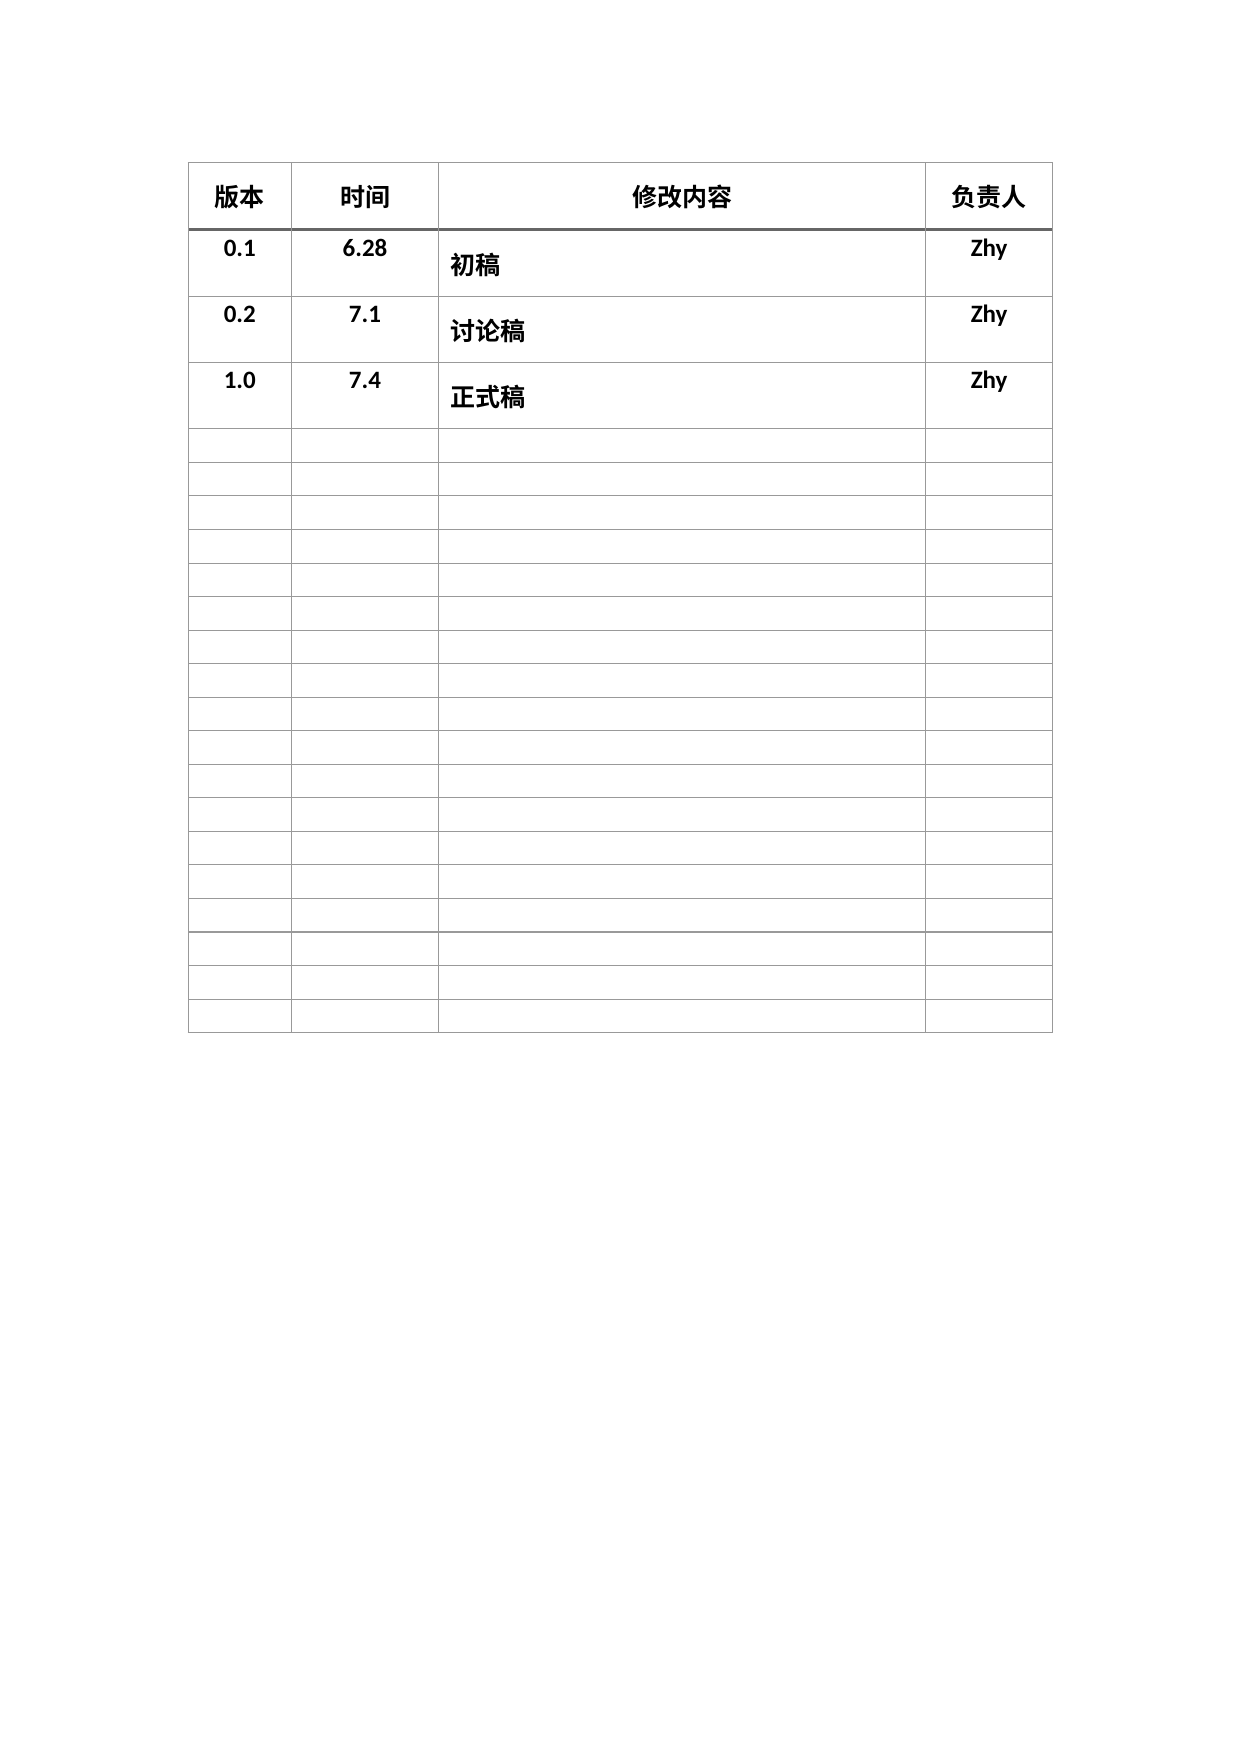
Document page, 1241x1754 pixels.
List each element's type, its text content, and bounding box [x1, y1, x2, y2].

table_cell [926, 865, 1052, 898]
table_cell [292, 1000, 438, 1032]
table_cell 6.28 [292, 231, 438, 296]
table_cell [292, 798, 438, 831]
table_cell [189, 832, 291, 864]
table_cell [292, 597, 438, 629]
table_cell [926, 664, 1052, 697]
table_cell [439, 698, 925, 730]
table_cell [189, 765, 291, 797]
table_cell [439, 463, 925, 495]
table_cell [292, 564, 438, 596]
table_cell [189, 429, 291, 462]
table_cell [439, 865, 925, 898]
table_cell [189, 530, 291, 562]
table_cell [292, 664, 438, 697]
table_cell [926, 832, 1052, 864]
table_cell [189, 597, 291, 629]
table_cell [439, 899, 925, 931]
table_cell 0.1 [189, 231, 291, 296]
table_cell [926, 899, 1052, 931]
table_cell [189, 631, 291, 663]
table_cell [439, 664, 925, 697]
table_cell [439, 933, 925, 965]
table_cell [292, 463, 438, 495]
table_cell [292, 496, 438, 529]
table_cell [926, 530, 1052, 562]
table_cell [439, 631, 925, 663]
table_cell [926, 496, 1052, 529]
table_cell 讨论稿 [439, 297, 925, 362]
table_cell 7.1 [292, 297, 438, 362]
table_cell [292, 698, 438, 730]
table_cell [926, 631, 1052, 663]
table_cell [189, 496, 291, 529]
table_cell [189, 933, 291, 965]
table_cell [292, 765, 438, 797]
table_header 负责人 [926, 163, 1052, 228]
table_cell [439, 731, 925, 764]
table_cell [439, 1000, 925, 1032]
table_cell [439, 597, 925, 629]
table_cell [189, 463, 291, 495]
table_cell [439, 564, 925, 596]
table_cell [926, 731, 1052, 764]
table_cell [926, 765, 1052, 797]
table_cell [926, 698, 1052, 730]
table_cell [439, 429, 925, 462]
table_cell [189, 966, 291, 998]
table_cell [292, 899, 438, 931]
table_cell [439, 530, 925, 562]
table_header 时间 [292, 163, 438, 228]
table_cell [292, 832, 438, 864]
table_cell [189, 865, 291, 898]
table_cell [439, 798, 925, 831]
table_cell [292, 731, 438, 764]
table_cell [189, 731, 291, 764]
table_cell [926, 564, 1052, 596]
table_cell [926, 429, 1052, 462]
table_cell 正式稿 [439, 363, 925, 428]
table_cell [189, 899, 291, 931]
table_cell [926, 1000, 1052, 1032]
table_cell [189, 564, 291, 596]
table_cell 初稿 [439, 231, 925, 296]
table_cell [926, 933, 1052, 965]
table_cell [189, 664, 291, 697]
table_cell [292, 530, 438, 562]
table_cell Zhy [926, 231, 1052, 296]
table_cell [439, 496, 925, 529]
table_cell [189, 1000, 291, 1032]
table_cell [292, 865, 438, 898]
table_cell [189, 698, 291, 730]
table_cell [926, 966, 1052, 998]
table_cell 7.4 [292, 363, 438, 428]
table_cell Zhy [926, 297, 1052, 362]
table_cell [292, 966, 438, 998]
table_cell Zhy [926, 363, 1052, 428]
table_cell 1.0 [189, 363, 291, 428]
table_cell [926, 463, 1052, 495]
table_cell [926, 597, 1052, 629]
table_header 版本 [189, 163, 291, 228]
table_cell [439, 765, 925, 797]
table_cell 0.2 [189, 297, 291, 362]
table_cell [926, 798, 1052, 831]
table_cell [439, 966, 925, 998]
table_cell [292, 933, 438, 965]
table_cell [189, 798, 291, 831]
table_cell [439, 832, 925, 864]
table_cell [292, 631, 438, 663]
table_cell [292, 429, 438, 462]
table_header 修改内容 [439, 163, 925, 228]
